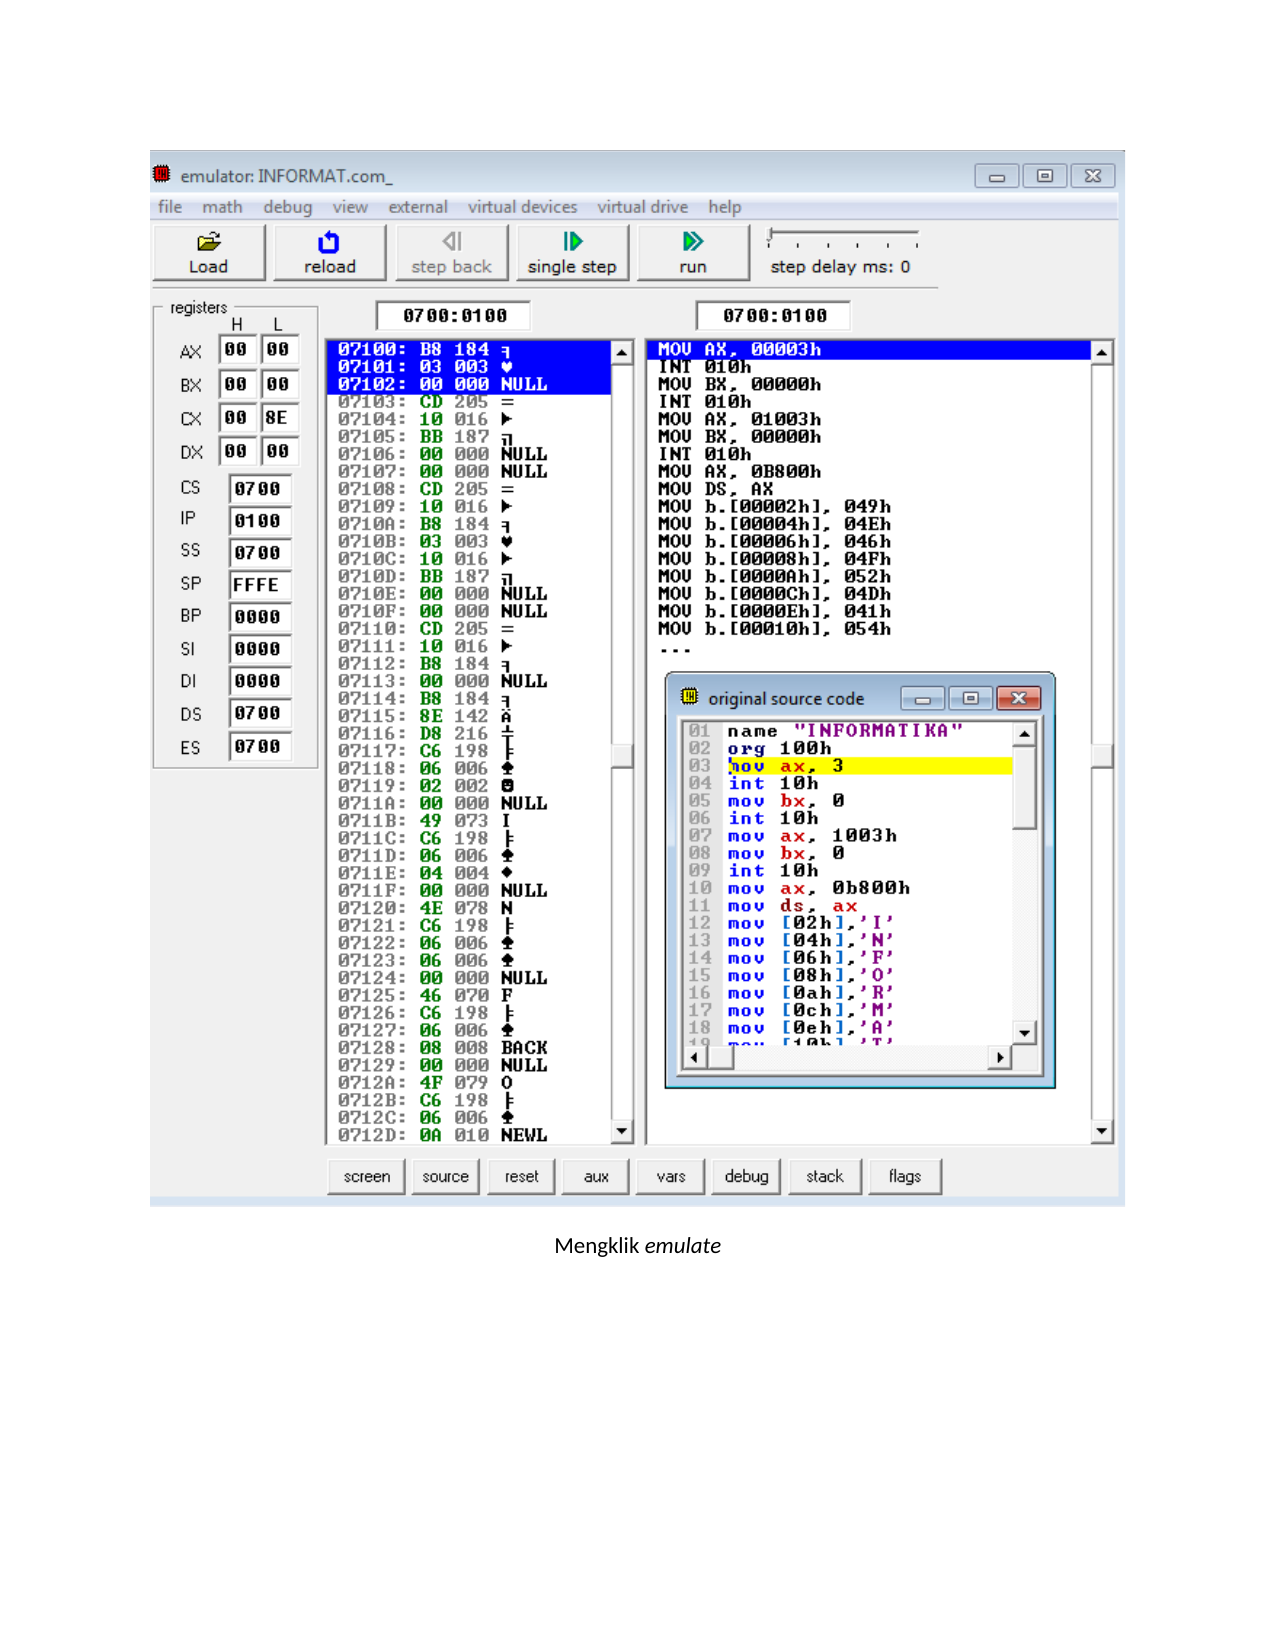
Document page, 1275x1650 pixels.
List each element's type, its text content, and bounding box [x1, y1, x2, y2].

text Mengklik emulate [150, 1231, 1125, 1259]
picture [150, 150, 1125, 1207]
